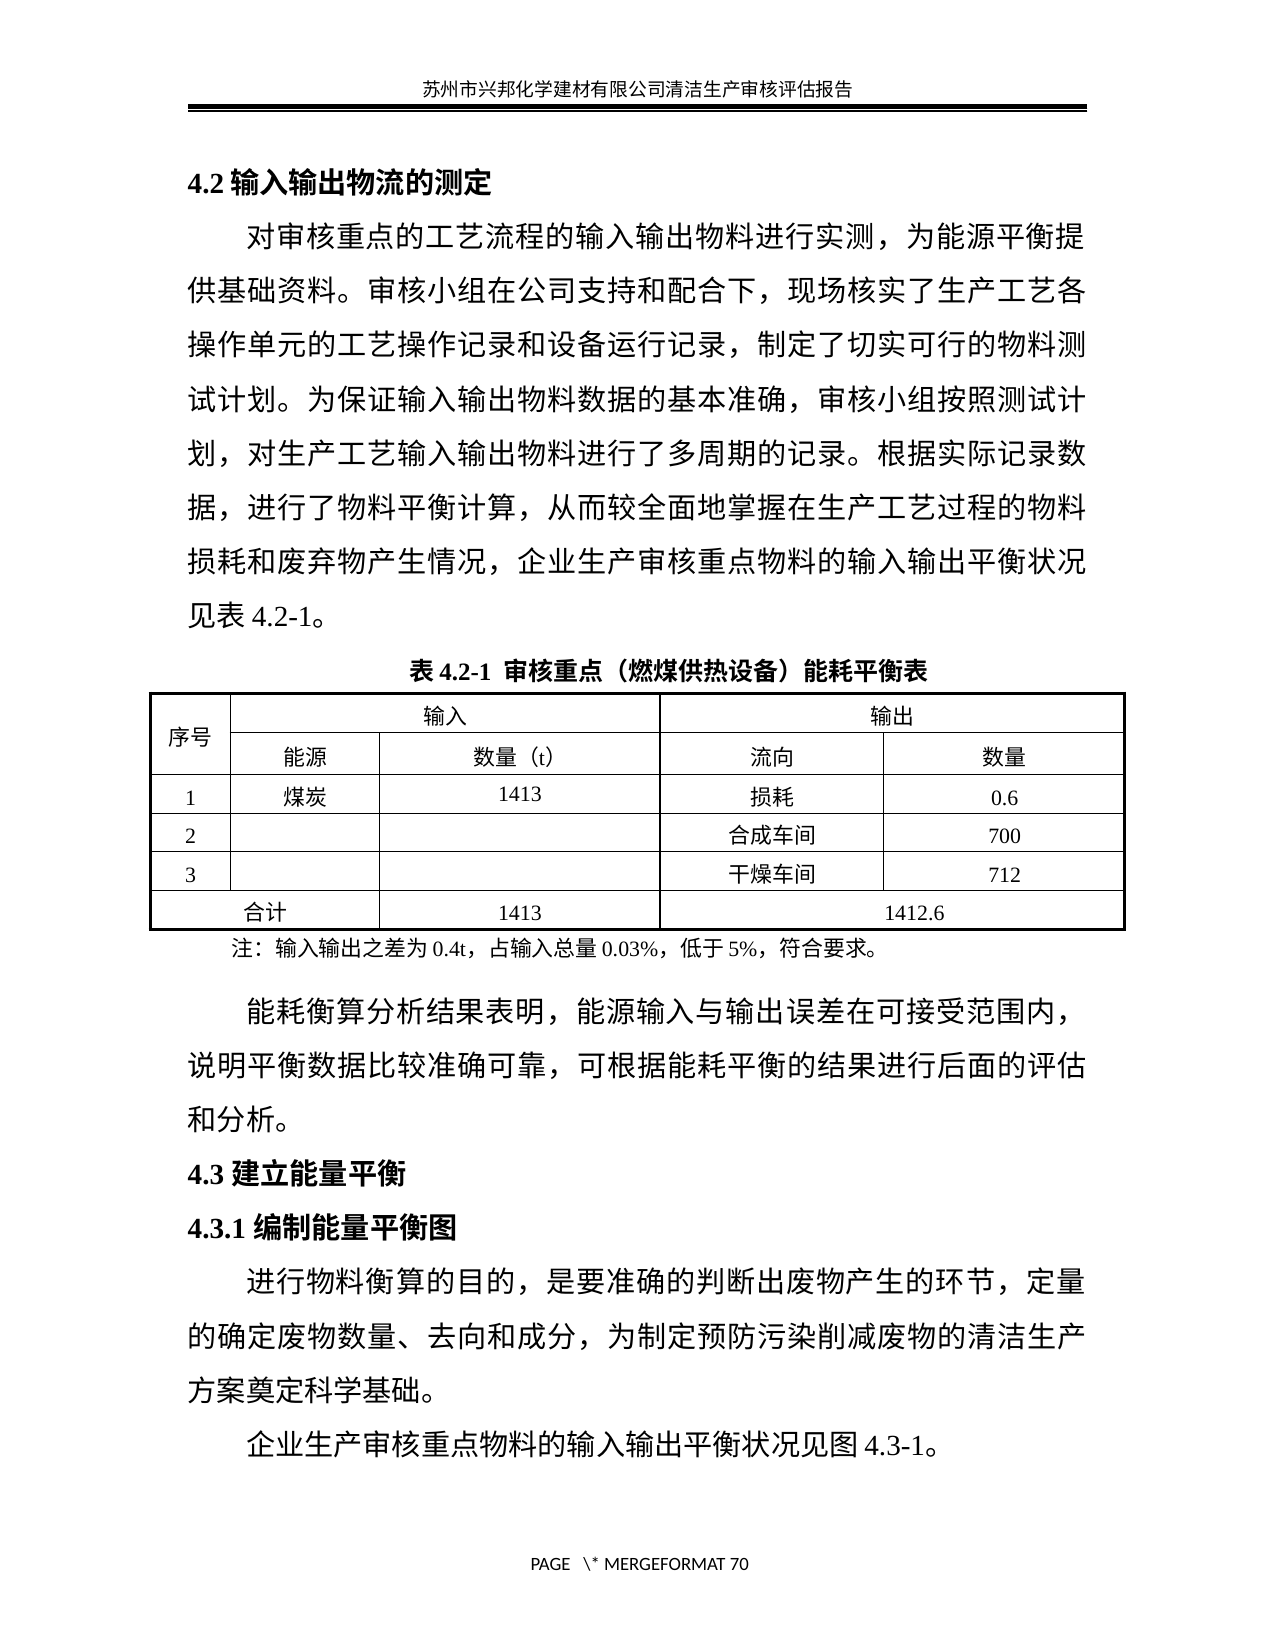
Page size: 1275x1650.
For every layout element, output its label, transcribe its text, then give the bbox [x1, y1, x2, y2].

table_cell 1413 [380, 891, 659, 928]
table_cell 干燥车间 [661, 852, 883, 889]
table_cell [231, 814, 379, 851]
table_header 输入 [231, 695, 659, 732]
text 能耗衡算分析结果表明，能源输入与输出误差在可接受范围内，说明平衡数据比较准确可靠，可根据能耗平衡的结果进行后面的评估和分析。 [187, 979, 1087, 1141]
table_cell 3 [152, 852, 230, 889]
table_cell 数量 [884, 733, 1123, 774]
table_cell 合计 [152, 891, 379, 928]
table_cell 数量（t） [380, 733, 659, 774]
table_cell 能源 [231, 733, 379, 774]
table_header 输出 [661, 695, 1123, 732]
table_cell 损耗 [661, 775, 883, 812]
text 进行物料衡算的目的，是要准确的判断出废物产生的环节，定量的确定废物数量、去向和成分，为制定预防污染削减废物的清洁生产方案奠定科学基础。 [187, 1249, 1087, 1412]
table_cell [231, 852, 379, 889]
table_cell 1413 [380, 775, 659, 812]
table_cell 0.6 [884, 775, 1123, 812]
text 注：输入输出之差为0.4t，占输入总量0.03%，低于5%，符合要求。 [187, 931, 1087, 963]
text 对审核重点的工艺流程的输入输出物料进行实测，为能源平衡提供基础资料。审核小组在公司支持和配合下，现场核实了生产工艺各操作单元的工艺操作记录和设备运行记录，制定了切实可行的物料测试计划。为保证输入输出物料数据的基本准确，审核小组按照测试计划，对生产工艺输入输出物料进行了多周期的记录。根据实际记录数据，进行了物料平衡计算，从而较全面地掌握在生产工艺过程的物料损耗和废弃物产生情况，企业生产审核重点物料的输入输出平衡状况见表4.2-1。 [187, 204, 1087, 637]
table_cell 流向 [661, 733, 883, 774]
table_cell 1412.6 [661, 891, 1123, 928]
table_cell 2 [152, 814, 230, 851]
text 表4.2-1 审核重点（燃煤供热设备）能耗平衡表 [187, 637, 1087, 692]
text 4.3 建立能量平衡 [187, 1141, 1087, 1195]
text 4.2输入输出物流的测定 [187, 150, 1087, 204]
table_cell 712 [884, 852, 1123, 889]
table_header 序号 [152, 695, 230, 774]
table_cell 1 [152, 775, 230, 812]
table_cell [380, 814, 659, 851]
table_cell 合成车间 [661, 814, 883, 851]
text 4.3.1 编制能量平衡图 [187, 1195, 1087, 1249]
table_cell 700 [884, 814, 1123, 851]
table_cell 煤炭 [231, 775, 379, 812]
text 企业生产审核重点物料的输入输出平衡状况见图4.3-1。 [187, 1412, 1087, 1466]
table_cell [380, 852, 659, 889]
